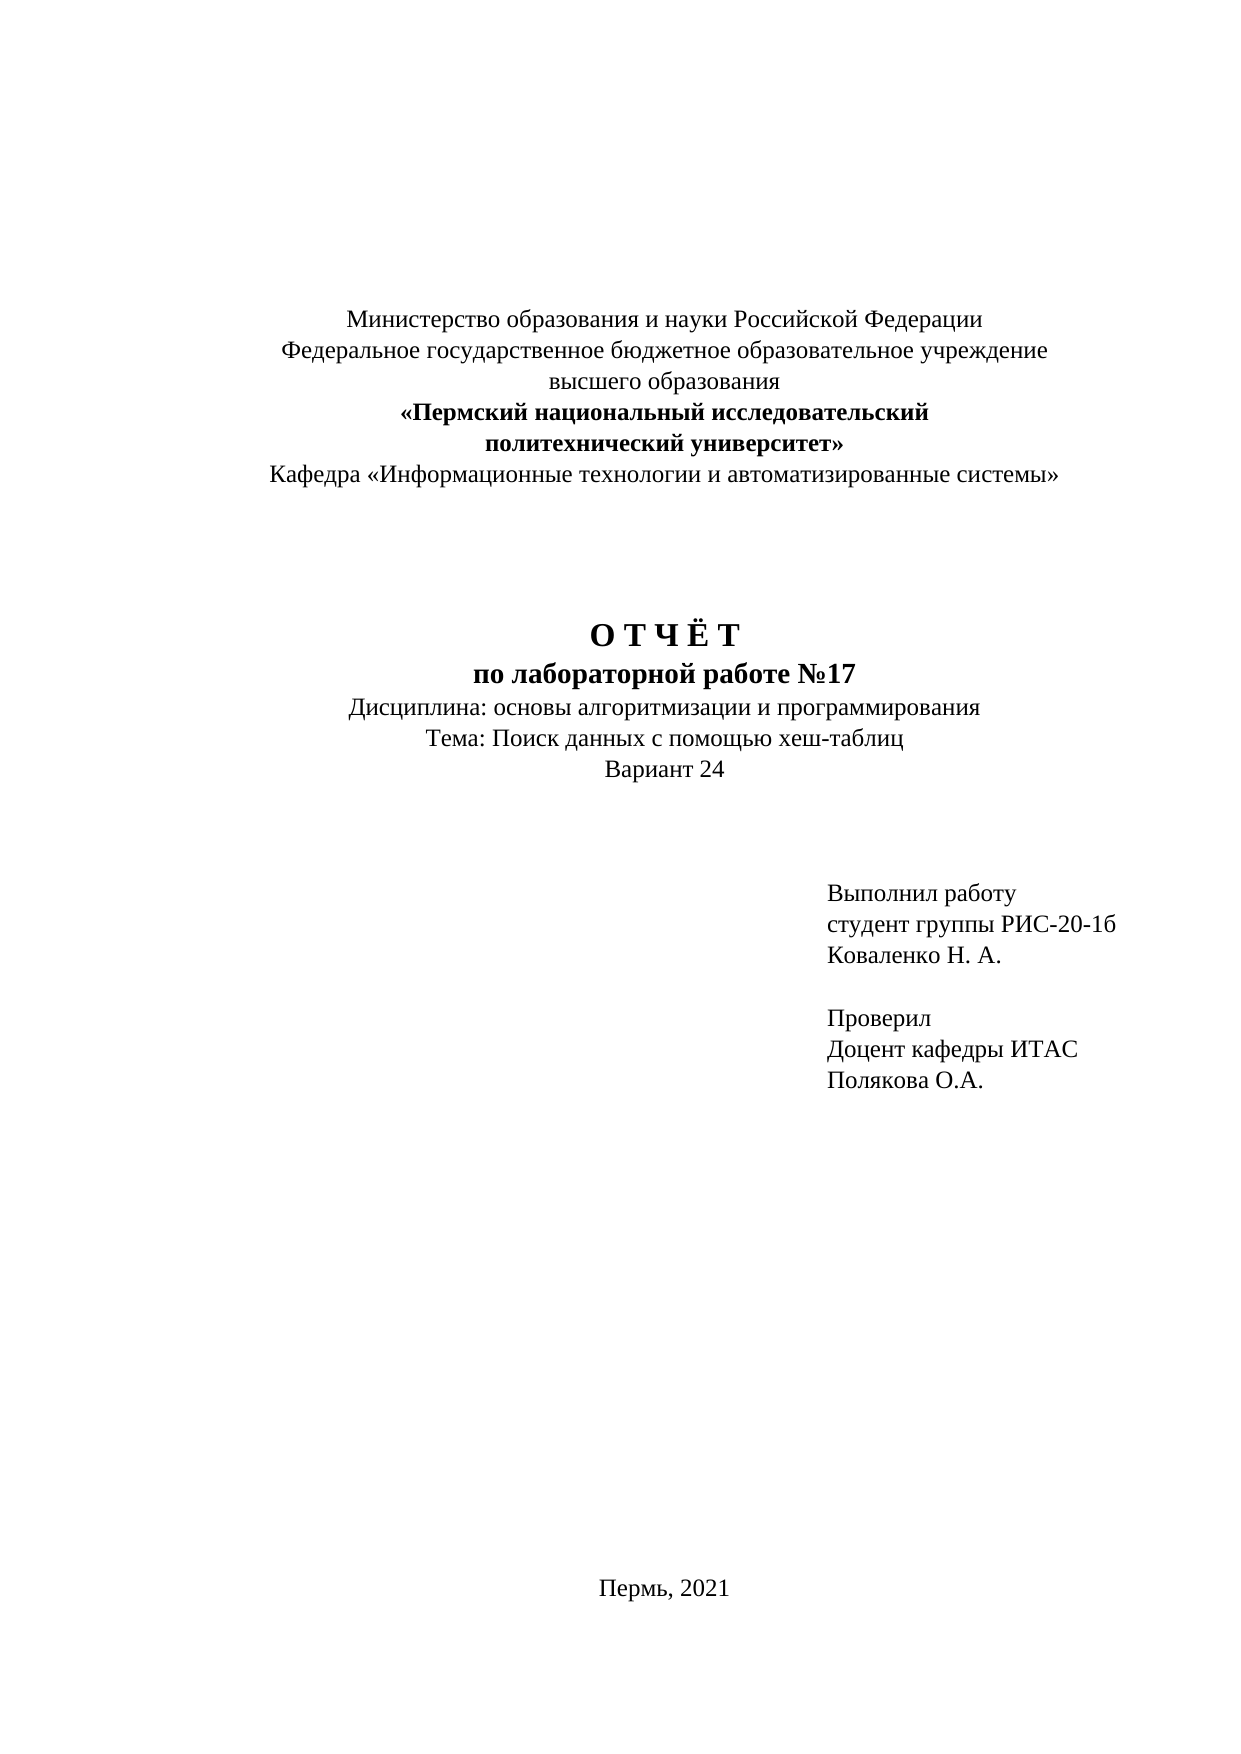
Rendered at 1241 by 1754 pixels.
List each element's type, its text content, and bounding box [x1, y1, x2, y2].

text по лабораторной работе №17 [177, 656, 1152, 690]
text политехнический университет» [177, 428, 1152, 457]
text Дисциплина: основы алгоритмизации и программирования [177, 692, 1152, 721]
text Кафедра «Информационные технологии и автоматизированные системы» [177, 459, 1152, 488]
text Доцент кафедры ИТАС [827, 1034, 1152, 1062]
text Тема: Поиск данных с помощью хеш-таблиц [177, 723, 1152, 752]
text Коваленко Н. А. [827, 941, 1152, 969]
text Полякова О.А. [827, 1065, 1152, 1093]
text Пермь, 2021 [177, 1573, 1152, 1602]
text «Пермский национальный исследовательский [177, 397, 1152, 426]
text студент группы РИС-20-1б [827, 909, 1152, 938]
text О Т Ч Ё Т [177, 615, 1152, 653]
text высшего образования [177, 366, 1152, 395]
text Проверил [827, 1003, 1152, 1031]
text Вариант 24 [177, 754, 1152, 783]
text Выполнил работу [827, 878, 1152, 907]
text Министерство образования и науки Российской Федерации [177, 304, 1152, 333]
text Федеральное государственное бюджетное образовательное учреждение [177, 335, 1152, 364]
